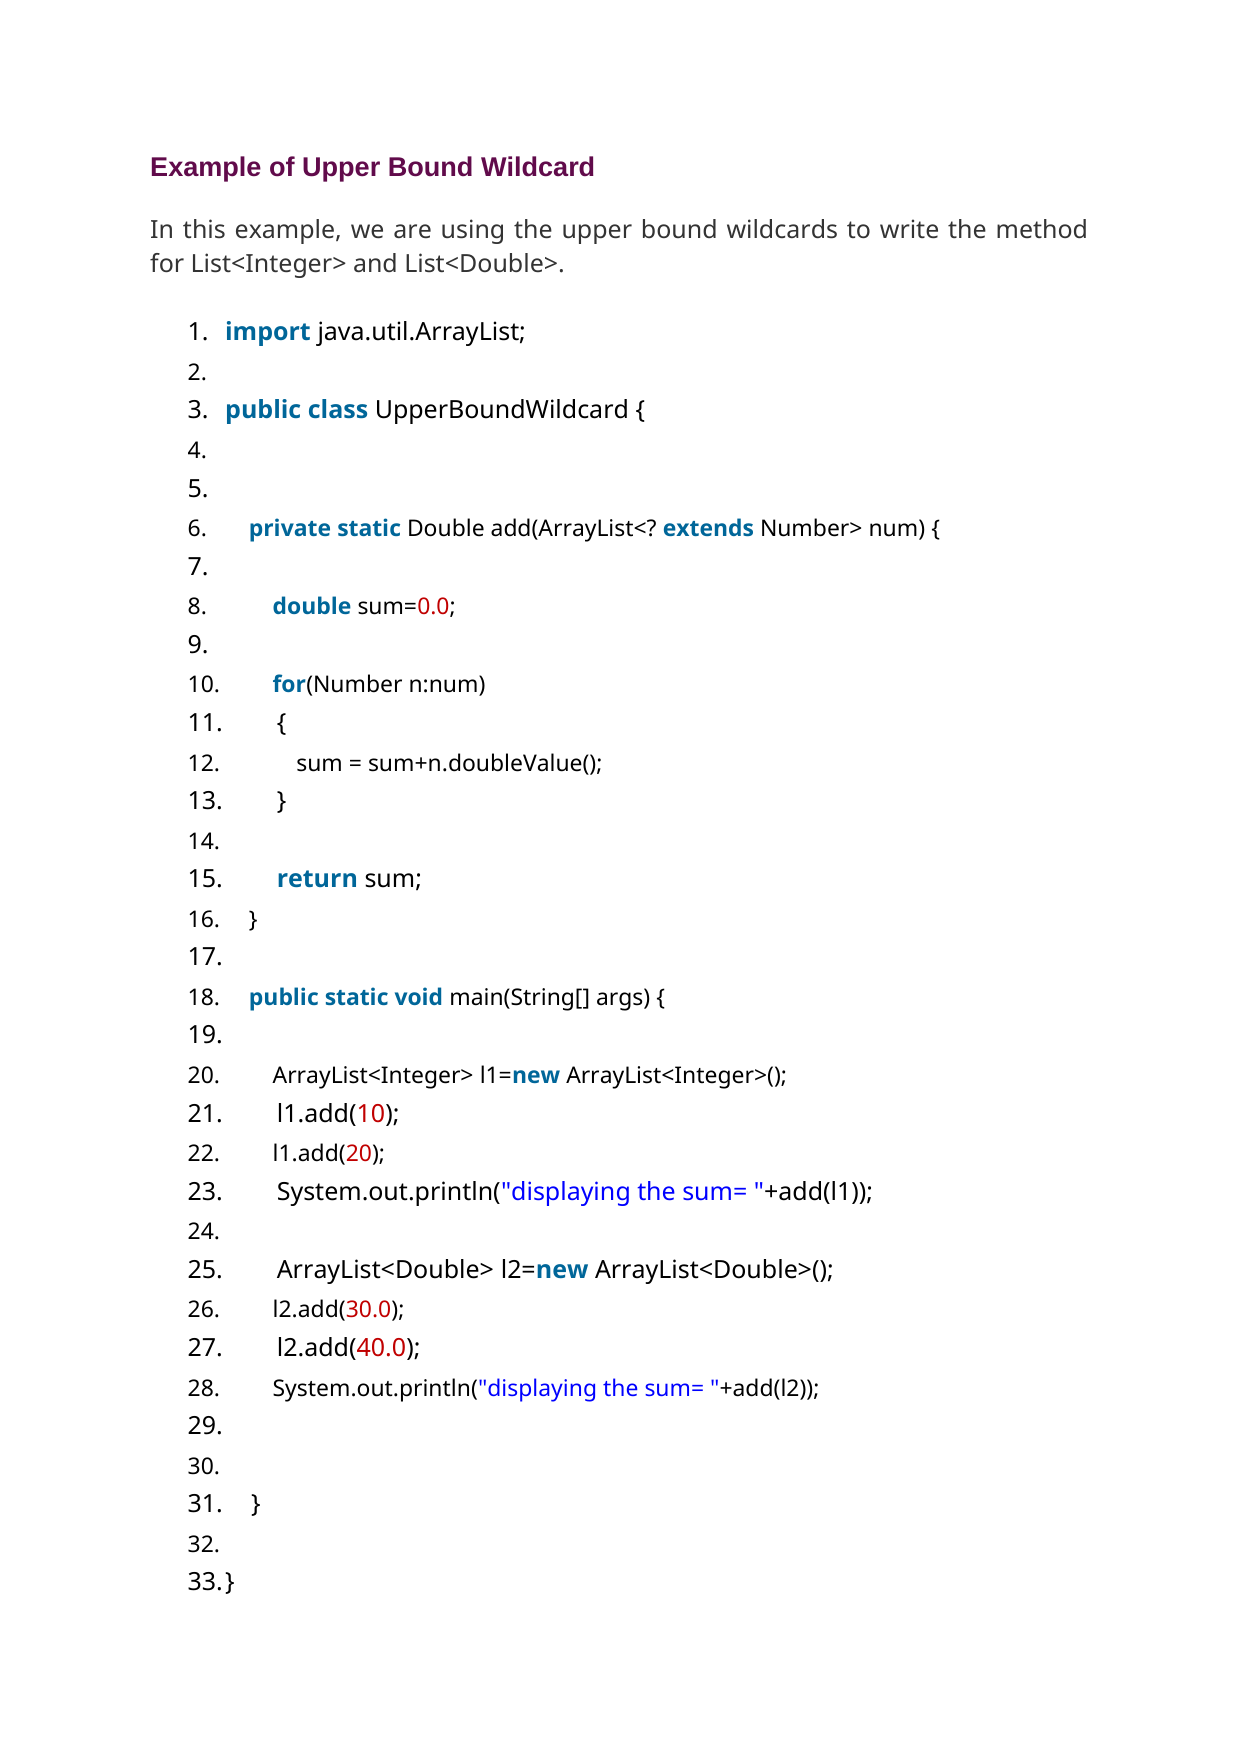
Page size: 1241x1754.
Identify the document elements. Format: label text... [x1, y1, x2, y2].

list } [187, 895, 1090, 934]
list return sum; [187, 856, 1090, 895]
list for(Number n:num) [187, 661, 1090, 699]
list System.out.println("displaying the sum= "+add(l1)); [187, 1168, 1090, 1207]
list public static void main(String[] args) { [187, 973, 1090, 1012]
list l2.add(40.0); [187, 1324, 1090, 1364]
list ArrayList<Integer> l1=new ArrayList<Integer>(); [187, 1051, 1090, 1090]
list } [187, 778, 1090, 817]
list } [187, 1481, 1090, 1520]
list sum = sum+n.doubleValue(); [187, 739, 1090, 778]
list private static Double add(ArrayList<? extends Number> num) { [187, 504, 1090, 543]
list import java.util.ArrayList; [187, 309, 1090, 348]
list { [187, 699, 1090, 739]
list } [187, 1559, 1090, 1598]
list l2.add(30.0); [187, 1286, 1090, 1324]
subtitle Example of Upper Bound Wildcard [150, 150, 1090, 182]
list ArrayList<Double> l2=new ArrayList<Double>(); [187, 1246, 1090, 1286]
list System.out.println("displaying the sum= "+add(l2)); [187, 1364, 1090, 1403]
text In this example, we are using the upper bound wildcards to write the method for List<Integer> and List<Double>. [150, 212, 1090, 280]
list double sum=0.0; [187, 582, 1090, 621]
list l1.add(10); [187, 1090, 1090, 1129]
list public class UpperBoundWildcard { [187, 387, 1090, 426]
list l1.add(20); [187, 1129, 1090, 1168]
